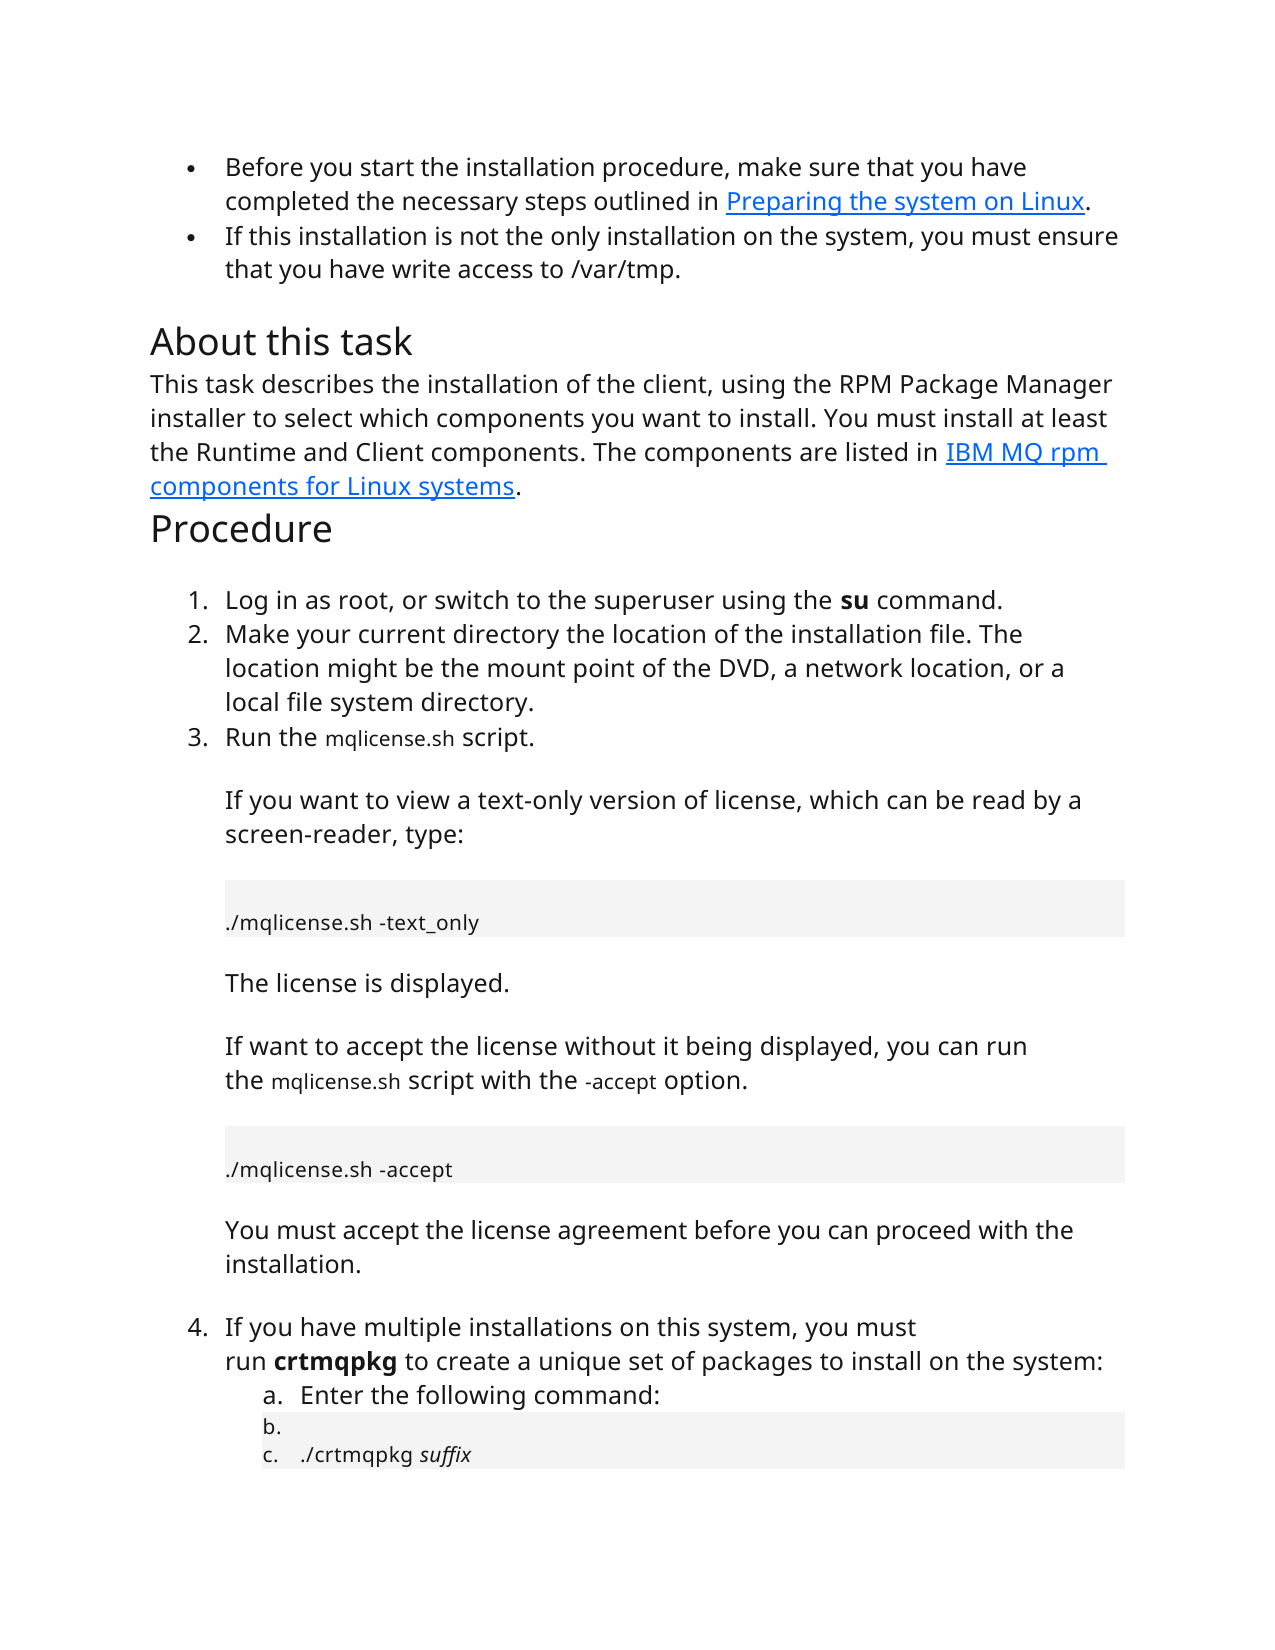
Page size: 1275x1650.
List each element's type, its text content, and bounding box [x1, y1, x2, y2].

text Procedure [150, 503, 1125, 554]
list ./crtmqpkg suffix [262, 1440, 1125, 1469]
list If this installation is not the only installation on the system, you must ensure that you have write access to /var/tmp. [187, 218, 1125, 286]
list Log in as root, or switch to the superuser using the su command. [187, 583, 1125, 617]
text You must accept the license agreement before you can proceed with the installation. [225, 1212, 1125, 1280]
list Before you start the installation procedure, make sure that you have completed the necessary steps outlined in Preparing the system on Linux. [187, 150, 1125, 218]
text The license is displayed. [225, 966, 1125, 1000]
list Make your current directory the location of the installation file. The location might be the mount point of the DVD, a network location, or a local file system directory. [187, 617, 1125, 719]
text This task describes the installation of the client, using the RPM Package Manager installer to select which components you want to install. You must install at least the Runtime and Client components. The components are listed in IBM MQ rpm components for Linux systems. [150, 366, 1125, 503]
text ./mqlicense.sh -text_only [225, 908, 1125, 937]
list Enter the following command: [262, 1378, 1125, 1412]
text If want to accept the license without it being displayed, you can run the mqlicense.sh script with the -accept option. [225, 1029, 1125, 1097]
text ./mqlicense.sh -accept [225, 1155, 1125, 1183]
list Run the mqlicense.sh script. [187, 719, 1125, 753]
text If you want to view a text-only version of license, which can be read by a screen-reader, type: [225, 782, 1125, 851]
list If you have multiple installations on this system, you must run crtmqpkg to create a unique set of packages to install on the system: [187, 1309, 1125, 1378]
text About this task [150, 315, 1125, 366]
